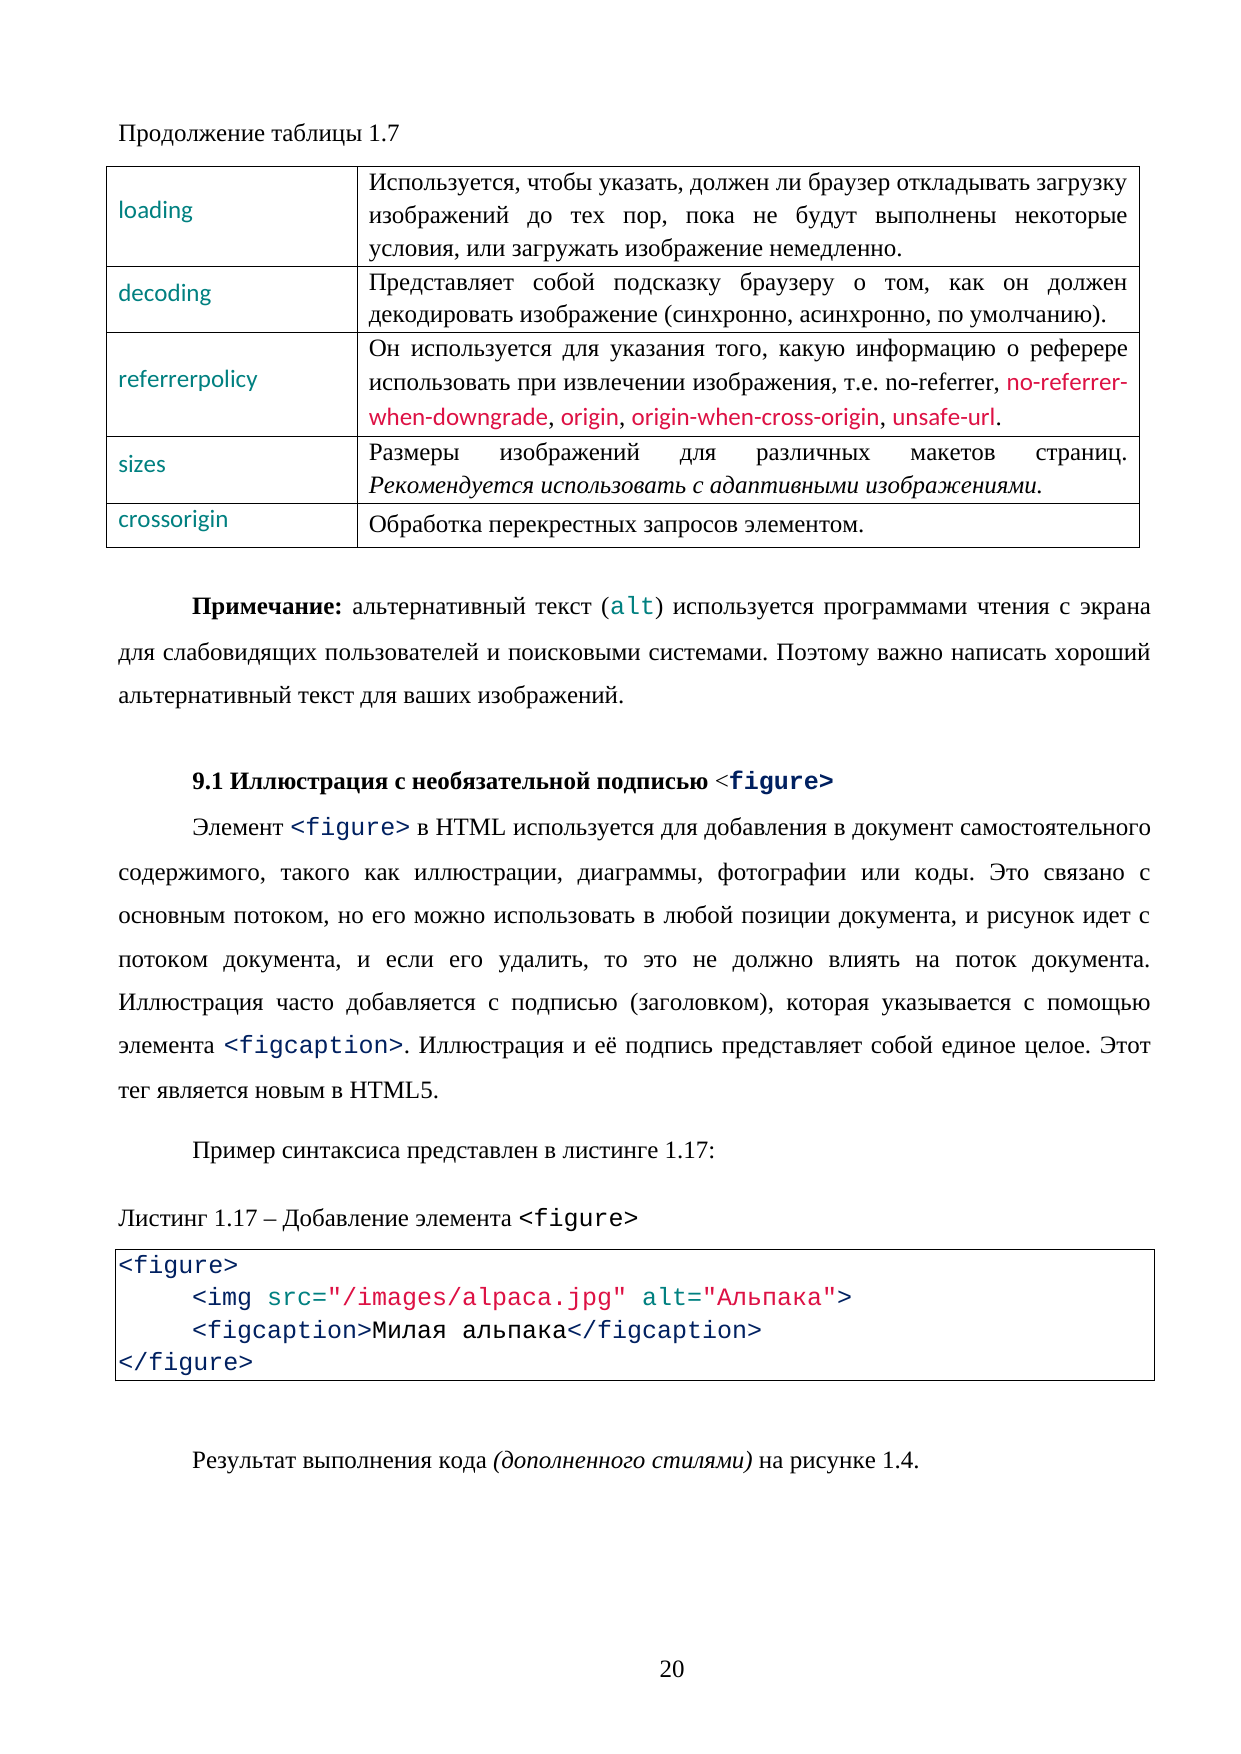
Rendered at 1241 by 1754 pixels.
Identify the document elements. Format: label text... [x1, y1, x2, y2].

text <img src="/images/alpaca.jpg" alt="Альпака"> [116, 1282, 1154, 1313]
table_cell Он используется для указания того, какую информацию о реферере использовать при извлечении изображения, т.е. no-referrer, no-referrer-when-downgrade, origin, origin-when-cross-origin, unsafe-url. [358, 333, 1139, 436]
table_header loading [107, 167, 357, 266]
text <figure> [116, 1250, 1154, 1281]
text Элемент <figure> в HTML используется для добавления в документ самостоятельного содержимого, такого как иллюстрации, диаграммы, фотографии или коды. Это связано с основным потоком, но его можно использовать в любой позиции документа, и рисунок идет с потоком документа, и если его удалить, то это не должно влиять на поток документа. Иллюстрация часто добавляется с подписью (заголовком), которая указывается с помощью элемента <figcaption>. Иллюстрация и её подпись представляет собой единое целое. Этот тег является новым в HTML5. [118, 812, 1152, 1104]
text <figcaption>Милая альпака</figcaption> [116, 1314, 1154, 1346]
text Пример синтаксиса представлен в листинге 1.17: [118, 1135, 1152, 1164]
table_cell Обработка перекрестных запросов элементом. [358, 504, 1139, 547]
table_header Используется, чтобы указать, должен ли браузер откладывать загрузку изображений до тех пор, пока не будут выполнены некоторые условия, или загружать изображение немедленно. [358, 167, 1139, 266]
text Результат выполнения кода (дополненного стилями) на рисунке 1.4. [118, 1445, 1152, 1474]
text Примечание: альтернативный текст (alt) используется программами чтения с экрана для слабовидящих пользователей и поисковыми системами. Поэтому важно написать хороший альтернативный текст для ваших изображений. [118, 591, 1152, 708]
subtitle 9.1 Иллюстрация с необязательной подписью <figure> [118, 766, 1152, 797]
text </figure> [116, 1347, 1154, 1380]
table_cell crossorigin [107, 504, 357, 547]
table_cell decoding [107, 267, 357, 332]
table_cell referrerpolicy [107, 333, 357, 436]
table_cell sizes [107, 437, 357, 502]
text Листинг 1.17 – Добавление элемента <figure> [118, 1203, 1152, 1234]
table_cell Размеры изображений для различных макетов страниц. Рекомендуется использовать с адаптивными изображениями. [358, 437, 1139, 502]
table_cell Представляет собой подсказку браузеру о том, как он должен декодировать изображение (синхронно, асинхронно, по умолчанию). [358, 267, 1139, 332]
text Продолжение таблицы 1.7 [118, 118, 1152, 147]
